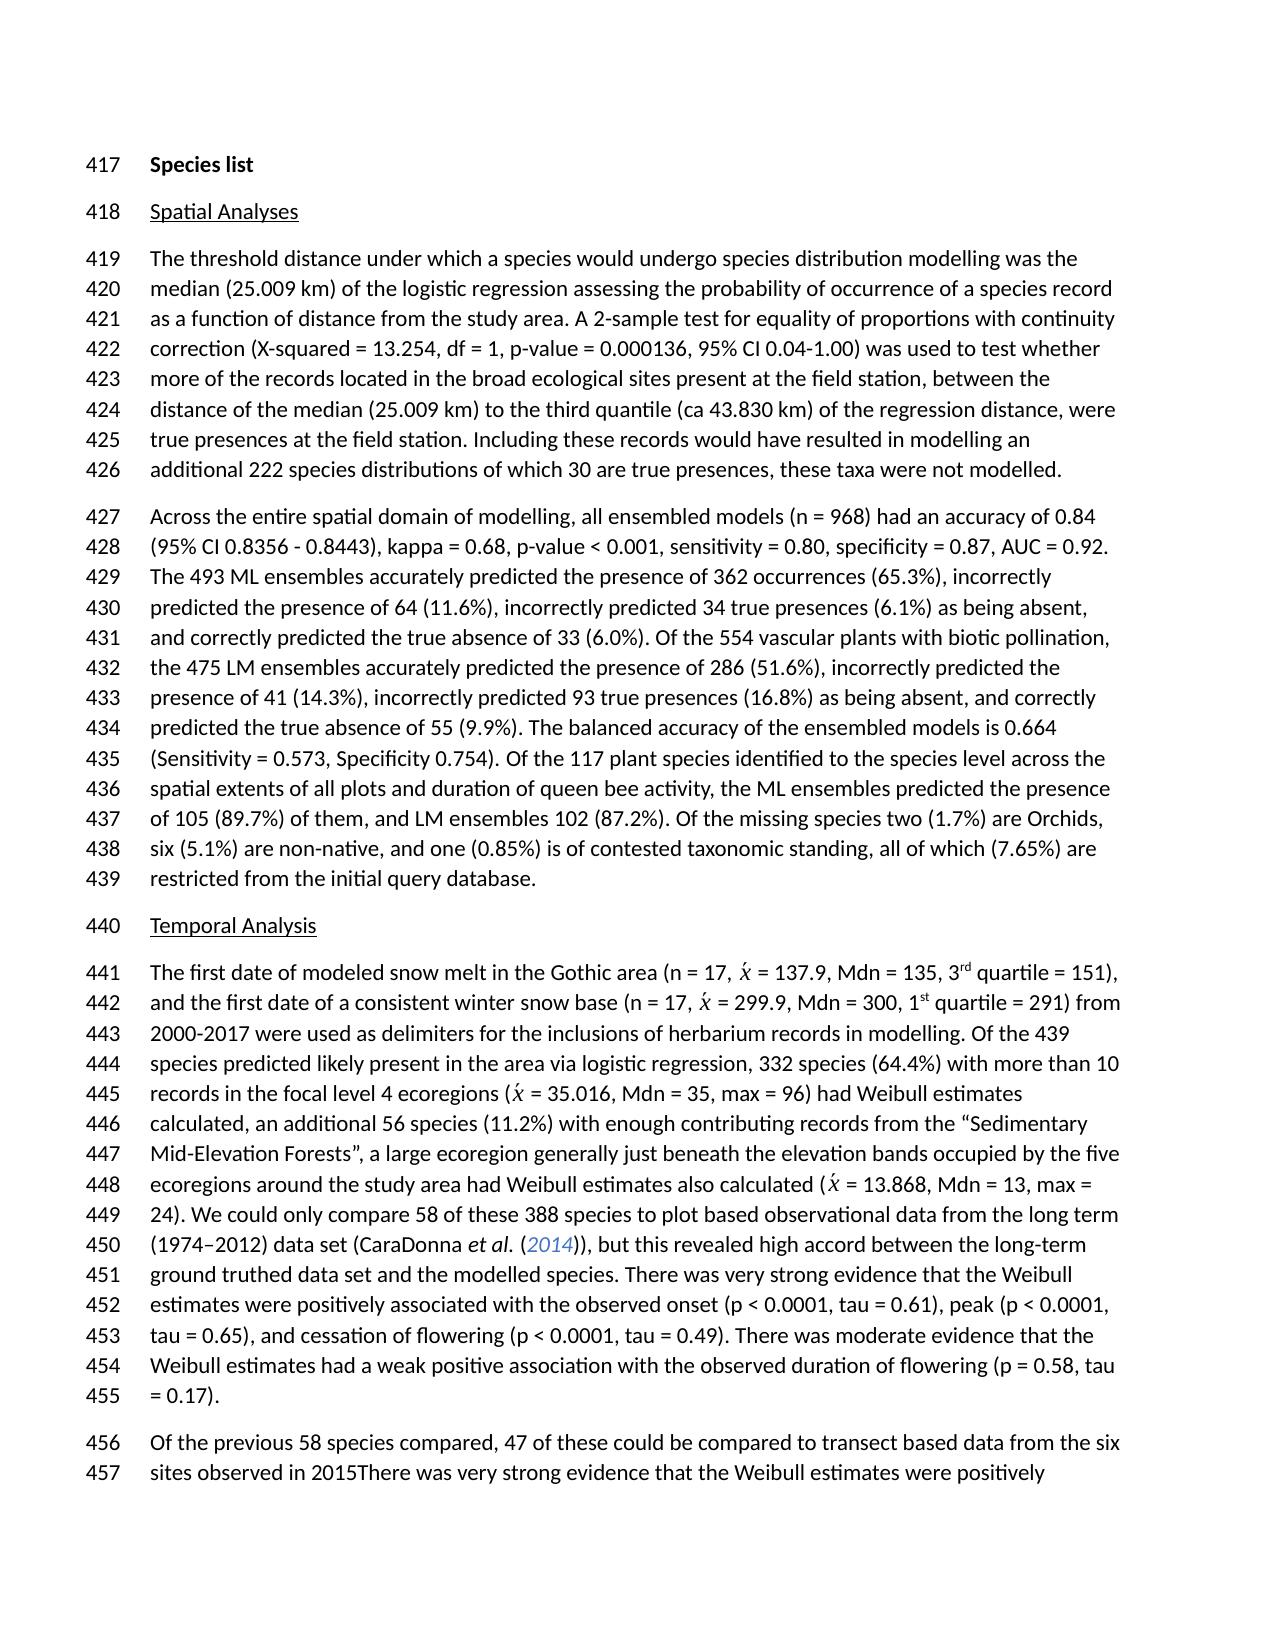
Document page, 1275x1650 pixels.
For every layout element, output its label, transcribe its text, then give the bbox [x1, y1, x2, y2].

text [150, 1428, 1125, 1486]
text Species list [150, 150, 1125, 178]
text Across the entire spatial domain of modelling, all ensembled models (n = 968) had an accuracy of 0.84 (95% CI 0.8356 - 0.8443), kappa = 0.68, p-value < 0.001, sensitivity = 0.80, specificity = 0.87, AUC = 0.92. The 493 ML ensembles accurately predicted the presence of 362 occurrences (65.3%), incorrectly predicted the presence of 64 (11.6%), incorrectly predicted 34 true presences (6.1%) as being absent, and correctly predicted the true absence of 33 (6.0%). Of the 554 vascular plants with biotic pollination, the 475 LM ensembles accurately predicted the presence of 286 (51.6%), incorrectly predicted the presence of 41 (14.3%), incorrectly predicted 93 true presences (16.8%) as being absent, and correctly predicted the true absence of 55 (9.9%). The balanced accuracy of the ensembled models is 0.664 (Sensitivity = 0.573, Specificity 0.754). Of the 117 plant species identified to the species level across the spatial extents of all plots and duration of queen bee activity, the ML ensembles predicted the presence of 105 (89.7%) of them, and LM ensembles 102 (87.2%). Of the missing species two (1.7%) are Orchids, six (5.1%) are non-native, and one (0.85%) is of contested taxonomic standing, all of which (7.65%) are restricted from the initial query database. [150, 502, 1125, 893]
text Spatial Analyses [150, 197, 1125, 225]
text Temporal Analysis [150, 911, 1125, 939]
text The first date of modeled snow melt in the Gothic area (n = 17, = 137.9, Mdn = 135, 3rd quartile = 151), and the first date of a consistent winter snow base (n = 17, = 299.9, Mdn = 300, 1st quartile = 291) from 2000-2017 were used as delimiters for the inclusions of herbarium records in modelling. Of the 439 species predicted likely present in the area via logistic regression, 332 species (64.4%) with more than 10 records in the focal level 4 ecoregions ( = 35.016, Mdn = 35, max = 96) had Weibull estimates calculated, an additional 56 species (11.2%) with enough contributing records from the “Sedimentary Mid-Elevation Forests”, a large ecoregion generally just beneath the elevation bands occupied by the five ecoregions around the study area had Weibull estimates also calculated ( = 13.868, Mdn = 13, max = 24). We could only compare 58 of these 388 species to plot based observational data from the long term (1974–2012) data set (CaraDonna et al. (2014)), but this revealed high accord between the long-term ground truthed data set and the modelled species. There was very strong evidence that the Weibull estimates were positively associated with the observed onset (p < 0.0001, tau = 0.61), peak (p < 0.0001, tau = 0.65), and cessation of flowering (p < 0.0001, tau = 0.49). There was moderate evidence that the Weibull estimates had a weak positive association with the observed duration of flowering (p = 0.58, tau = 0.17). [150, 958, 1125, 1409]
text The threshold distance under which a species would undergo species distribution modelling was the median (25.009 km) of the logistic regression assessing the probability of occurrence of a species record as a function of distance from the study area. A 2-sample test for equality of proportions with continuity correction (X-squared = 13.254, df = 1, p-value = 0.000136, 95% CI 0.04-1.00) was used to test whether more of the records located in the broad ecological sites present at the field station, between the distance of the median (25.009 km) to the third quantile (ca 43.830 km) of the regression distance, were true presences at the field station. Including these records would have resulted in modelling an additional 222 species distributions of which 30 are true presences, these taxa were not modelled. [150, 244, 1125, 483]
